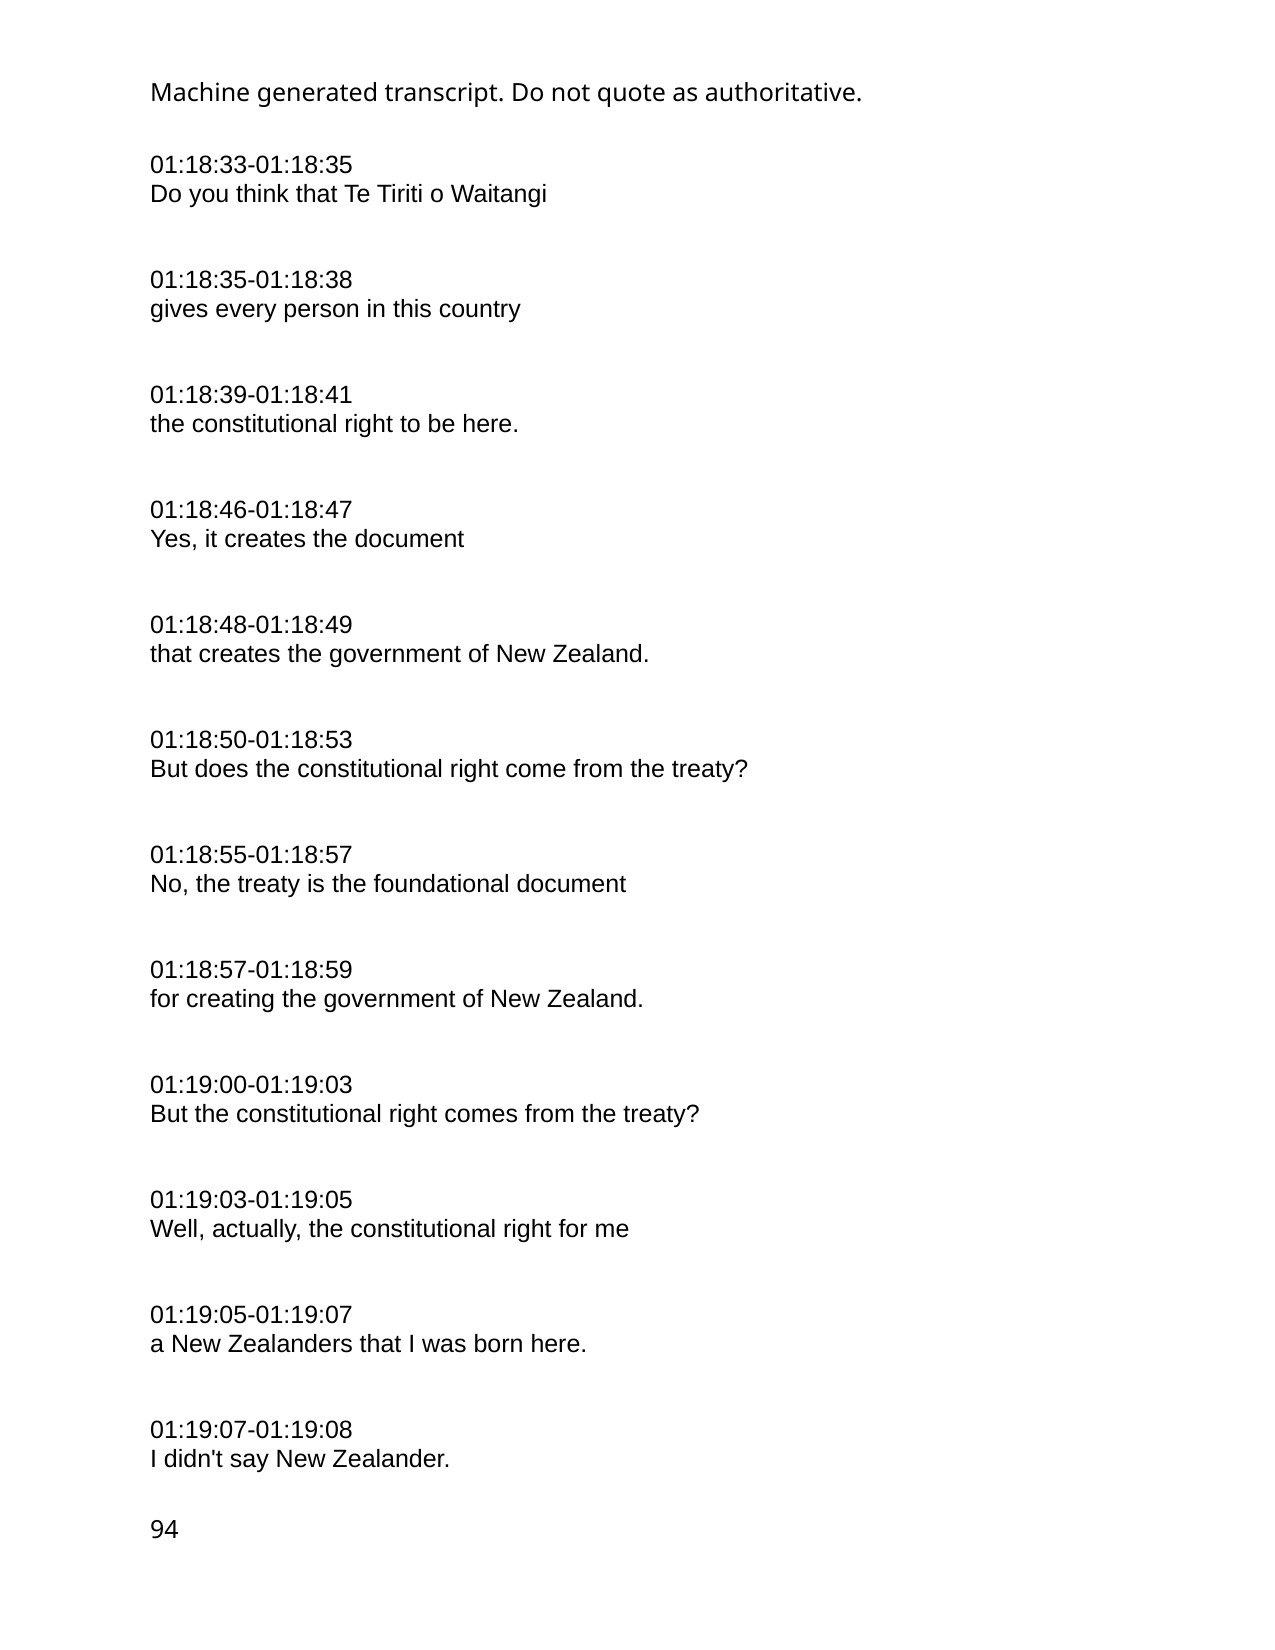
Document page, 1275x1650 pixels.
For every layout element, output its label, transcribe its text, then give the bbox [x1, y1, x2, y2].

text 01:18:35-01:18:38 [150, 265, 1125, 294]
text 01:18:57-01:18:59 [150, 955, 1125, 984]
text 01:18:50-01:18:53 [150, 725, 1125, 754]
text 01:19:00-01:19:03 [150, 1070, 1125, 1099]
text gives every person in this country [150, 294, 1125, 322]
text No, the treaty is the foundational document [150, 869, 1125, 897]
text Well, actually, the constitutional right for me [150, 1214, 1125, 1242]
text But the constitutional right comes from the treaty? [150, 1099, 1125, 1127]
text 01:19:07-01:19:08 [150, 1415, 1125, 1444]
text Do you think that Te Tiriti o Waitangi [150, 179, 1125, 207]
text But does the constitutional right come from the treaty? [150, 754, 1125, 782]
text 01:18:48-01:18:49 [150, 610, 1125, 639]
text 01:18:55-01:18:57 [150, 840, 1125, 869]
text the constitutional right to be here. [150, 409, 1125, 437]
text 01:19:03-01:19:05 [150, 1185, 1125, 1214]
text that creates the government of New Zealand. [150, 639, 1125, 667]
text a New Zealanders that I was born here. [150, 1329, 1125, 1357]
text 01:18:33-01:18:35 [150, 150, 1125, 179]
text for creating the government of New Zealand. [150, 984, 1125, 1012]
text Yes, it creates the document [150, 524, 1125, 552]
text 01:18:39-01:18:41 [150, 380, 1125, 409]
text 01:19:05-01:19:07 [150, 1300, 1125, 1329]
text I didn't say New Zealander. [150, 1444, 1125, 1472]
text 01:18:46-01:18:47 [150, 495, 1125, 524]
